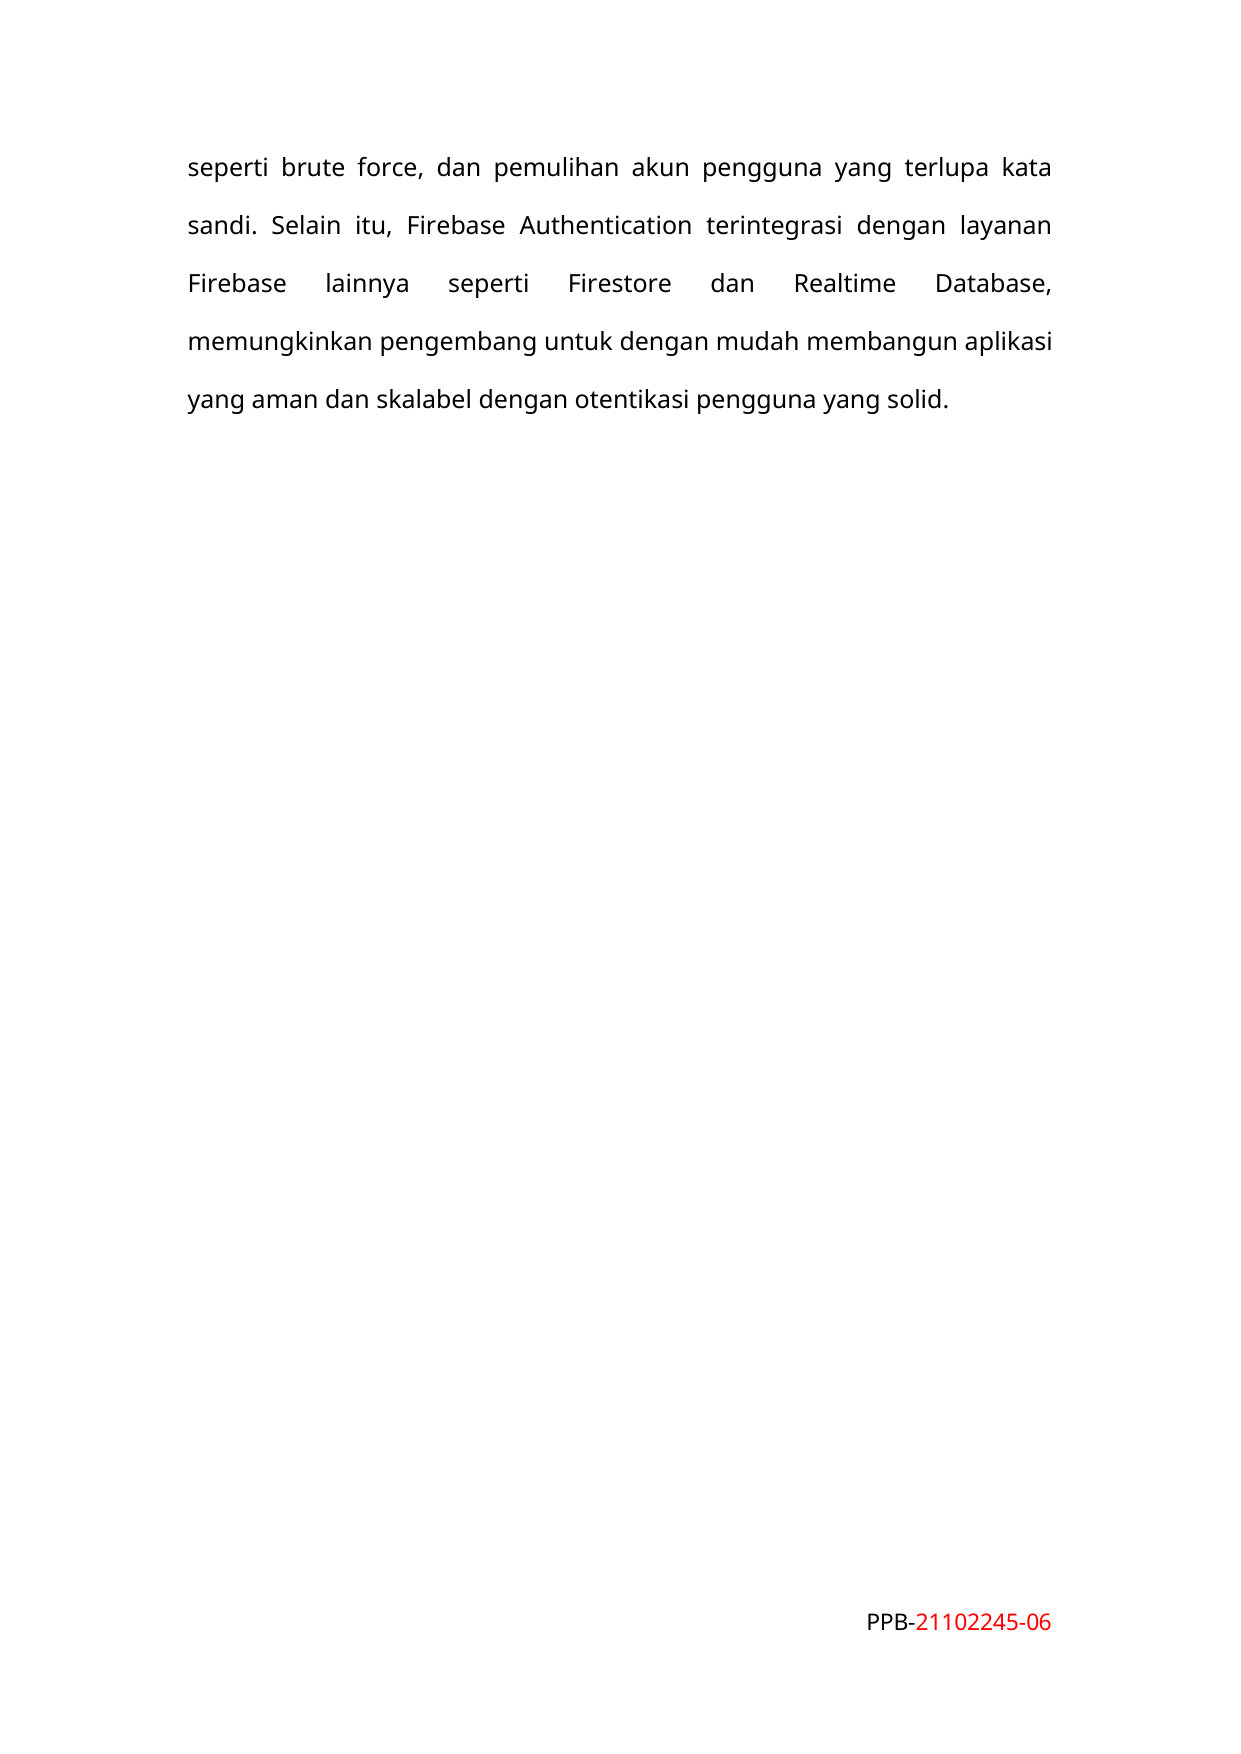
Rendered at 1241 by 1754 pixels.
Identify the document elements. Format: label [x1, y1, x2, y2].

text [187, 150, 1053, 415]
